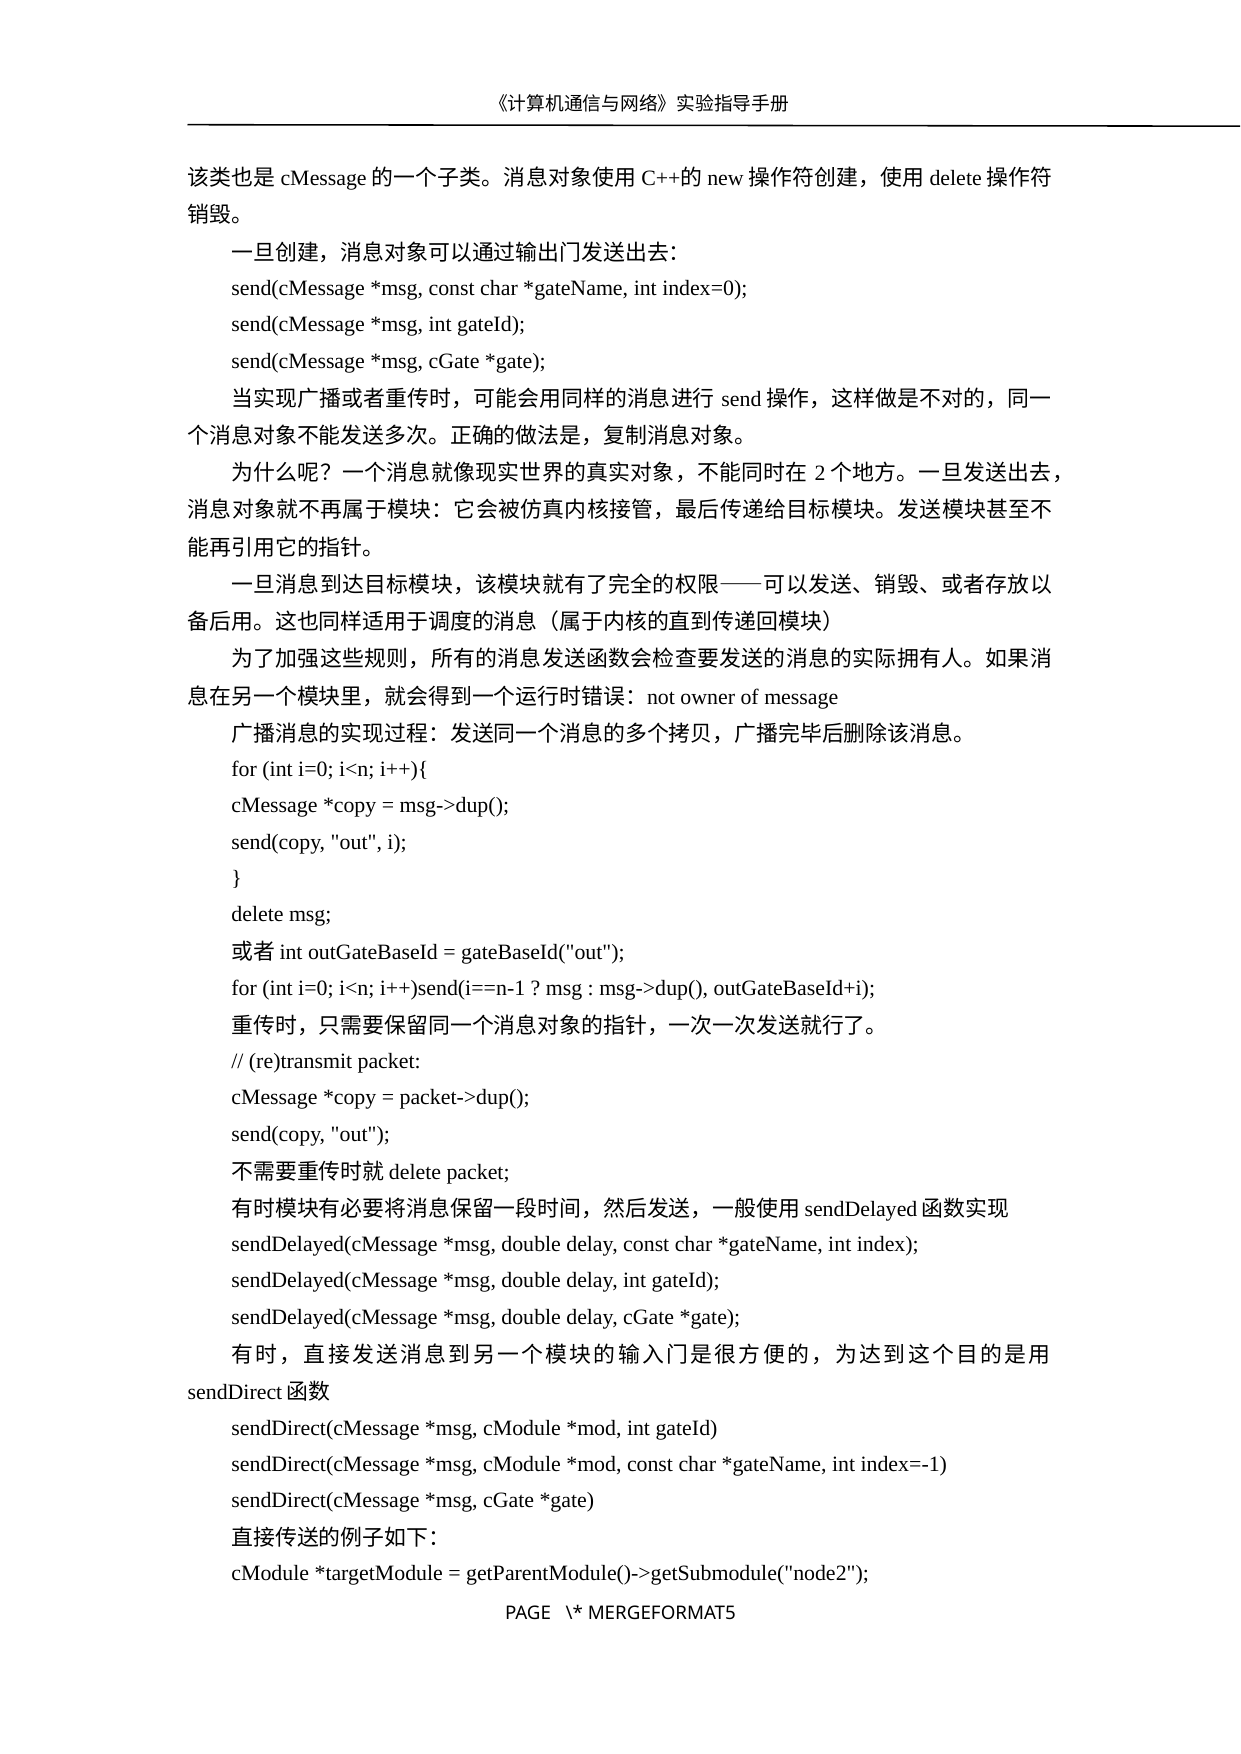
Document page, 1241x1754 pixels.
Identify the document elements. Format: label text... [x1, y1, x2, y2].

text cModule *targetModule = getParentModule()->getSubmodule("node2"); [187, 1557, 1053, 1589]
text } [187, 861, 1053, 894]
text 为什么呢？一个消息就像现实世界的真实对象，不能同时在2个地方。一旦发送出去，消息对象就不再属于模块：它会被仿真内核接管，最后传递给目标模块。发送模块甚至不能再引用它的指针。 [187, 455, 1053, 562]
text 重传时，只需要保留同一个消息对象的指针，一次一次发送就行了。 [187, 1007, 1053, 1040]
text 不需要重传时就delete packet; [187, 1153, 1053, 1186]
text sendDirect(cMessage *msg, cGate *gate) [187, 1483, 1053, 1516]
text 有时模块有必要将消息保留一段时间，然后发送，一般使用sendDelayed函数实现 [187, 1190, 1053, 1223]
text send(copy, "out"); [187, 1117, 1053, 1149]
text cMessage *copy = packet->dup(); [187, 1081, 1053, 1113]
text sendDelayed(cMessage *msg, double delay, int gateId); [187, 1264, 1053, 1296]
text 一旦消息到达目标模块，该模块就有了完全的权限——可以发送、销毁、或者存放以备后用。这也同样适用于调度的消息（属于内核的直到传递回模块） [187, 566, 1053, 636]
text send(cMessage *msg, int gateId); [187, 308, 1053, 340]
text 当实现广播或者重传时，可能会用同样的消息进行send操作，这样做是不对的，同一个消息对象不能发送多次。正确的做法是，复制消息对象。 [187, 380, 1053, 450]
text 有时，直接发送消息到另一个模块的输入门是很方便的，为达到这个目的是用sendDirect函数 [187, 1336, 1053, 1406]
text delete msg; [187, 898, 1053, 930]
text sendDirect(cMessage *msg, cModule *mod, const char *gateName, int index=-1) [187, 1447, 1053, 1479]
text // (re)transmit packet: [187, 1044, 1053, 1077]
text 一旦创建，消息对象可以通过输出门发送出去： [187, 234, 1053, 267]
text 广播消息的实现过程：发送同一个消息的多个拷贝，广播完毕后删除该消息。 [187, 715, 1053, 748]
text sendDelayed(cMessage *msg, double delay, const char *gateName, int index); [187, 1228, 1053, 1260]
text 为了加强这些规则，所有的消息发送函数会检查要发送的消息的实际拥有人。如果消息在另一个模块里，就会得到一个运行时错误：not owner of message [187, 641, 1053, 711]
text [187, 160, 1053, 229]
text cMessage *copy = msg->dup(); [187, 789, 1053, 821]
text sendDelayed(cMessage *msg, double delay, cGate *gate); [187, 1300, 1053, 1333]
text send(cMessage *msg, cGate *gate); [187, 344, 1053, 376]
text sendDirect(cMessage *msg, cModule *mod, int gateId) [187, 1411, 1053, 1443]
text 直接传送的例子如下： [187, 1519, 1053, 1552]
text for (int i=0; i<n; i++){ [187, 753, 1053, 785]
text send(copy, "out", i); [187, 825, 1053, 858]
text send(cMessage *msg, const char *gateName, int index=0); [187, 271, 1053, 304]
text 或者int outGateBaseId = gateBaseId("out"); [187, 934, 1053, 966]
text for (int i=0; i<n; i++)send(i==n-1 ? msg : msg->dup(), outGateBaseId+i); [187, 971, 1053, 1003]
